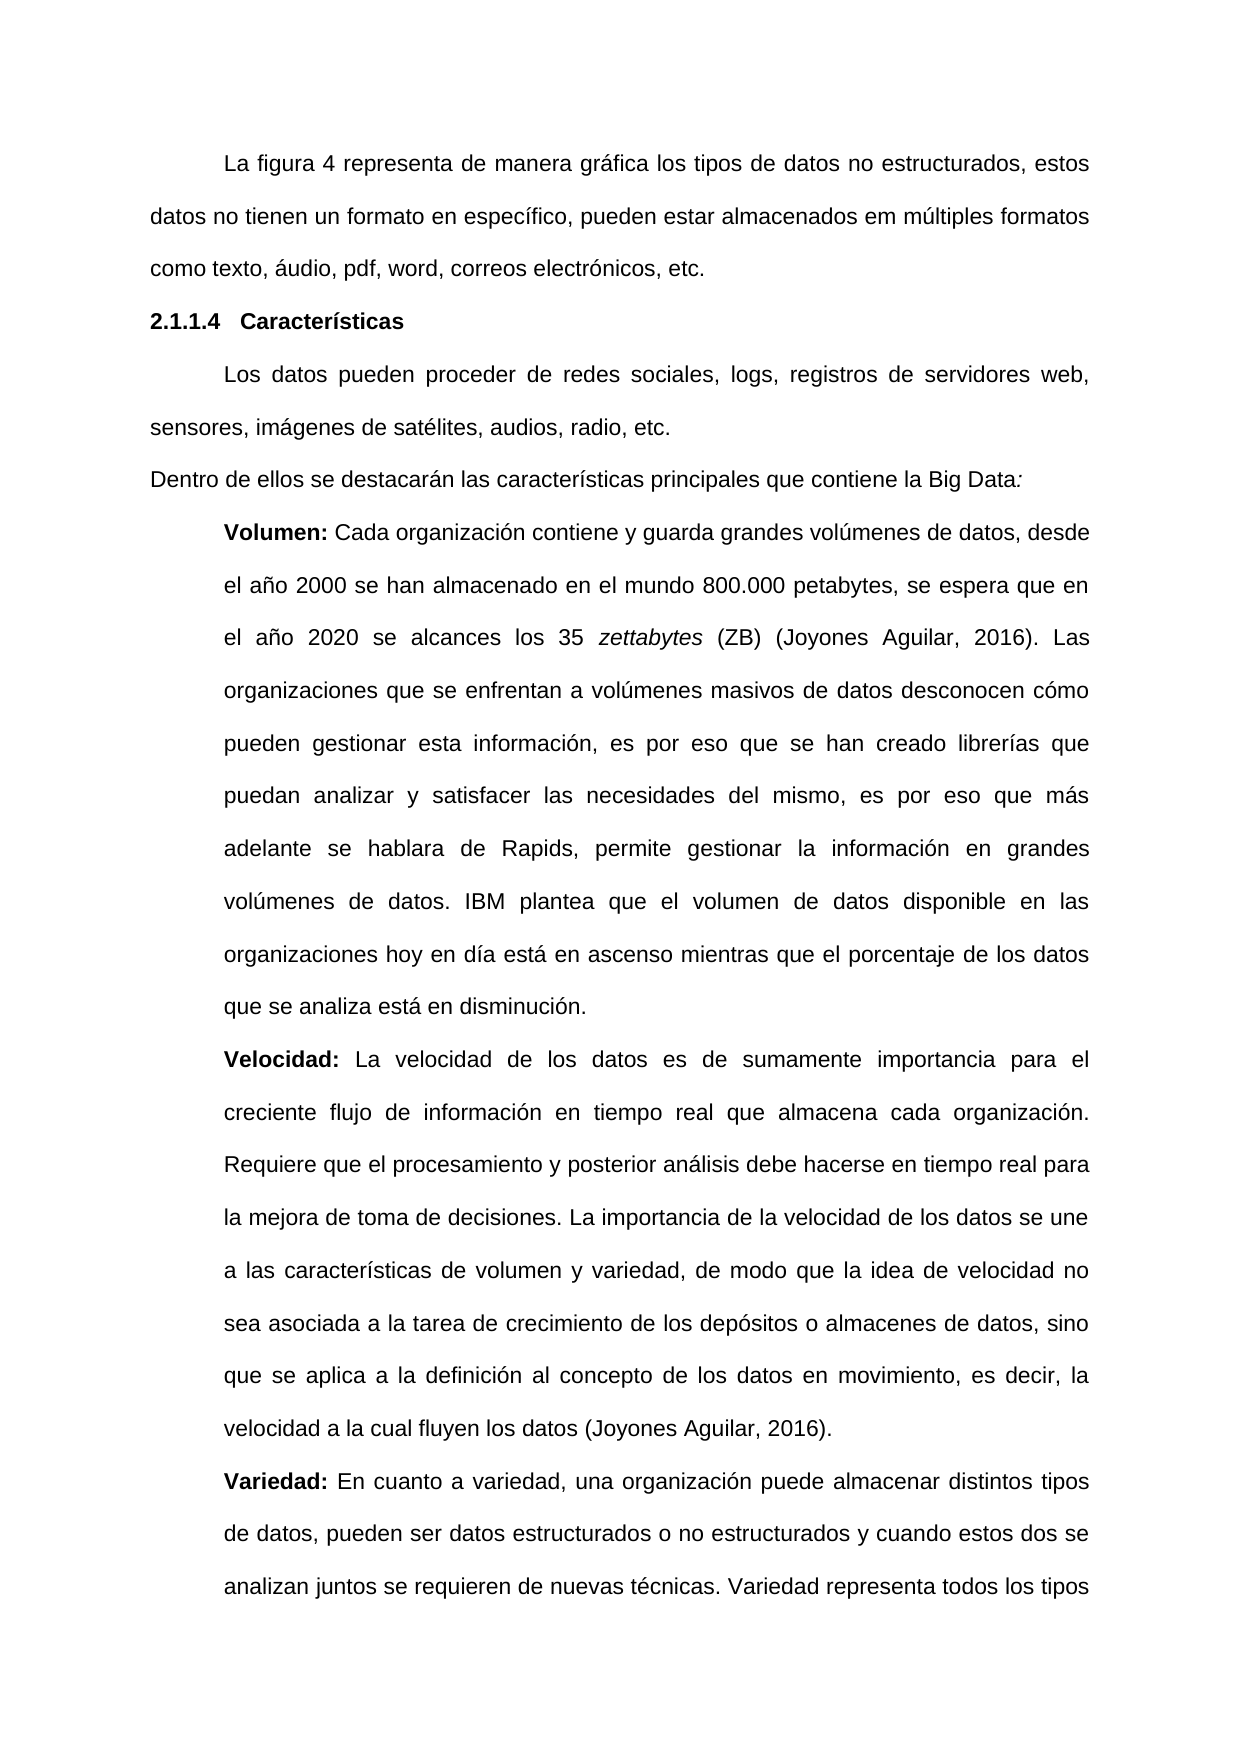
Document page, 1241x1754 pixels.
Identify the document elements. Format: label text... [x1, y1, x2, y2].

text Velocidad: La velocidad de los datos es de sumamente importancia para el creciente flujo de información en tiempo real que almacena cada organización. Requiere que el procesamiento y posterior análisis debe hacerse en tiempo real para la mejora de toma de decisiones. La importancia de la velocidad de los datos se une a las características de volumen y variedad, de modo que la idea de velocidad no sea asociada a la tarea de crecimiento de los depósitos o almacenes de datos, sino que se aplica a la definición al concepto de los datos en movimiento, es decir, la velocidad a la cual fluyen los datos (Joyones Aguilar, 2016). [224, 1046, 1090, 1441]
text Los datos pueden proceder de redes sociales, logs, registros de servidores web, sensores, imágenes de satélites, audios, radio, etc. [150, 361, 1090, 440]
text Dentro de ellos se destacarán las características principales que contiene la Big Data: [150, 466, 1090, 493]
text Volumen: Cada organización contiene y guarda grandes volúmenes de datos, desde el año 2000 se han almacenado en el mundo 800.000 petabytes, se espera que en el año 2020 se alcances los 35 zettabytes (ZB) (Joyones Aguilar, 2016). Las organizaciones que se enfrentan a volúmenes masivos de datos desconocen cómo pueden gestionar esta información, es por eso que se han creado librerías que puedan analizar y satisfacer las necesidades del mismo, es por eso que más adelante se hablara de Rapids, permite gestionar la información en grandes volúmenes de datos. IBM plantea que el volumen de datos disponible en las organizaciones hoy en día está en ascenso mientras que el porcentaje de los datos que se analiza está en disminución. [224, 519, 1090, 1020]
subtitle Características [150, 308, 1090, 334]
